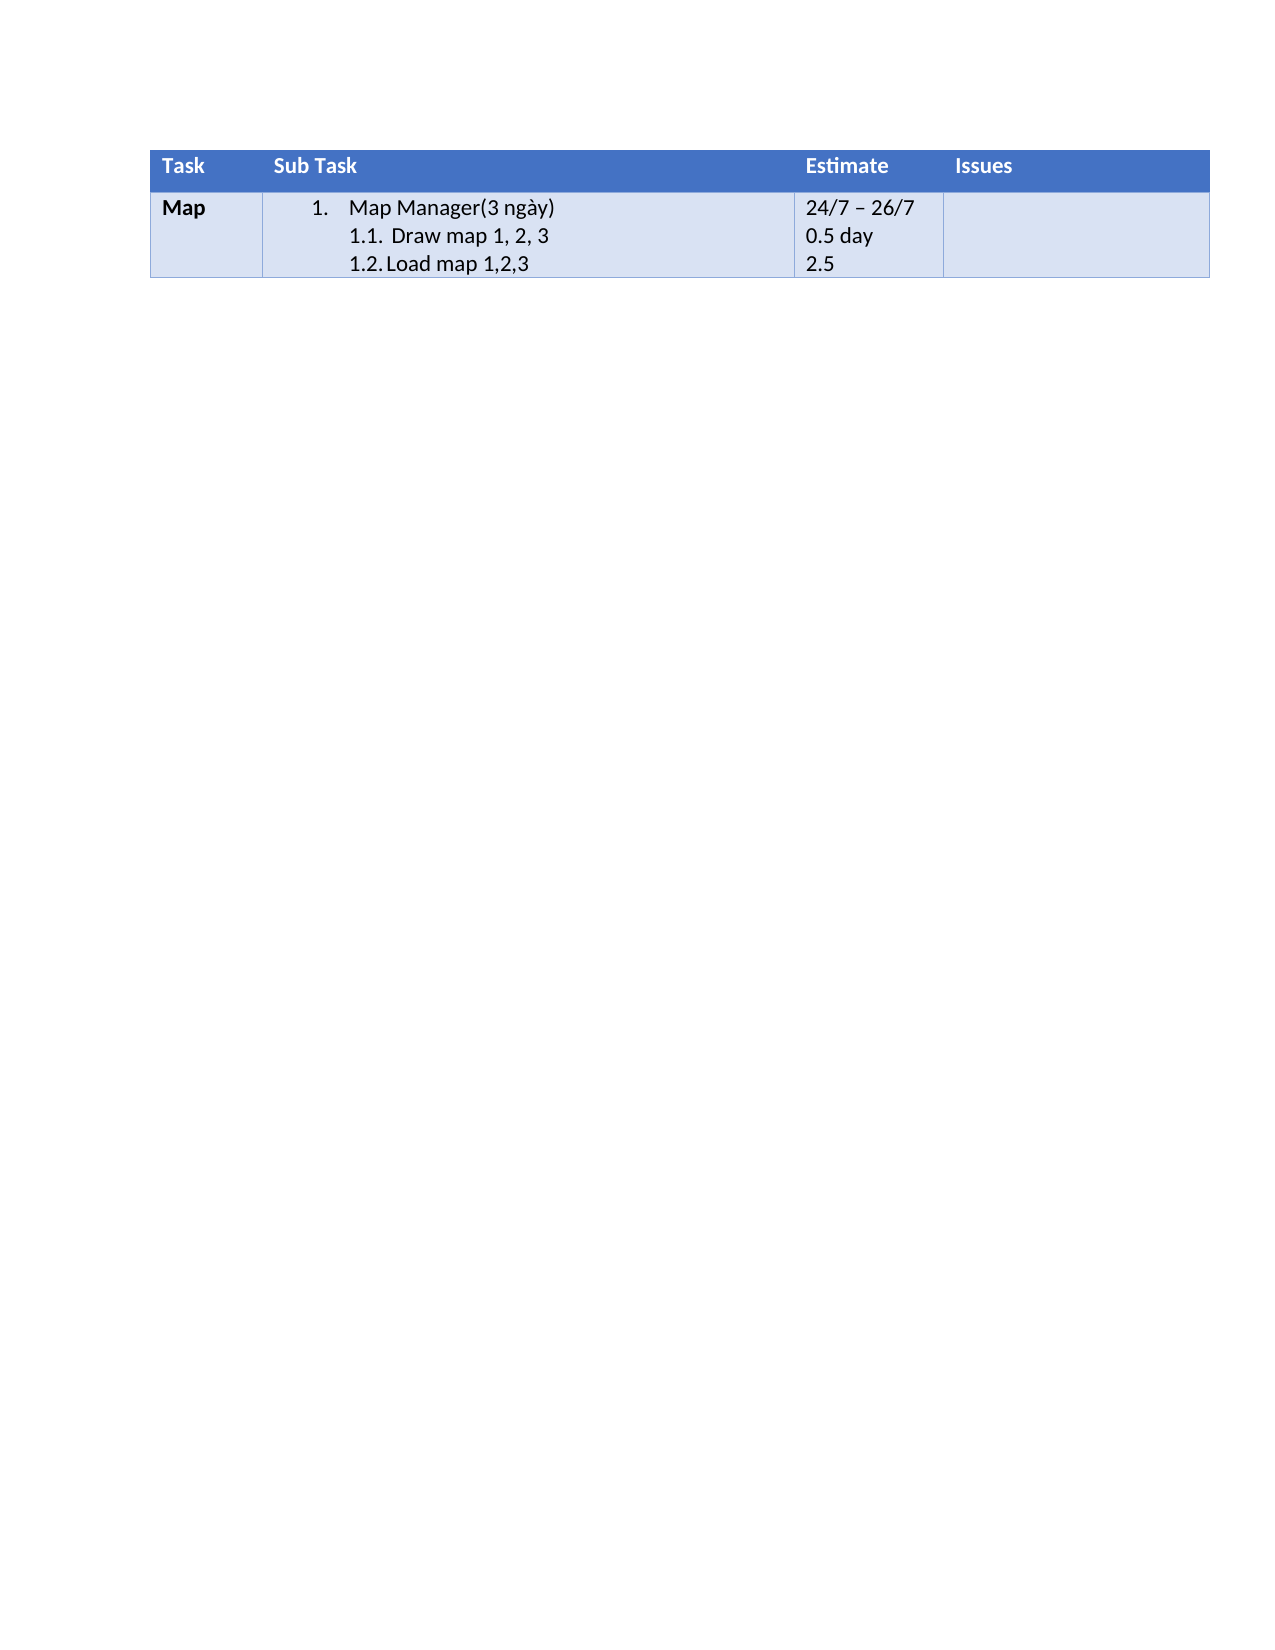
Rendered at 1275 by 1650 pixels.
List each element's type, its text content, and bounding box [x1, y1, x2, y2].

table_cell 24/7 – 26/7 0.5 day 2.5 [795, 193, 943, 277]
table_header Task [151, 151, 262, 192]
table_cell [944, 193, 1209, 277]
table_cell Map [151, 193, 262, 277]
table_header Sub Task [263, 151, 794, 192]
table_header Issues [944, 151, 1209, 192]
table_header Estimate [795, 151, 943, 192]
table_cell Map Manager(3 ngày) Draw map 1, 2, 3 Load map 1,2,3 [263, 193, 794, 277]
